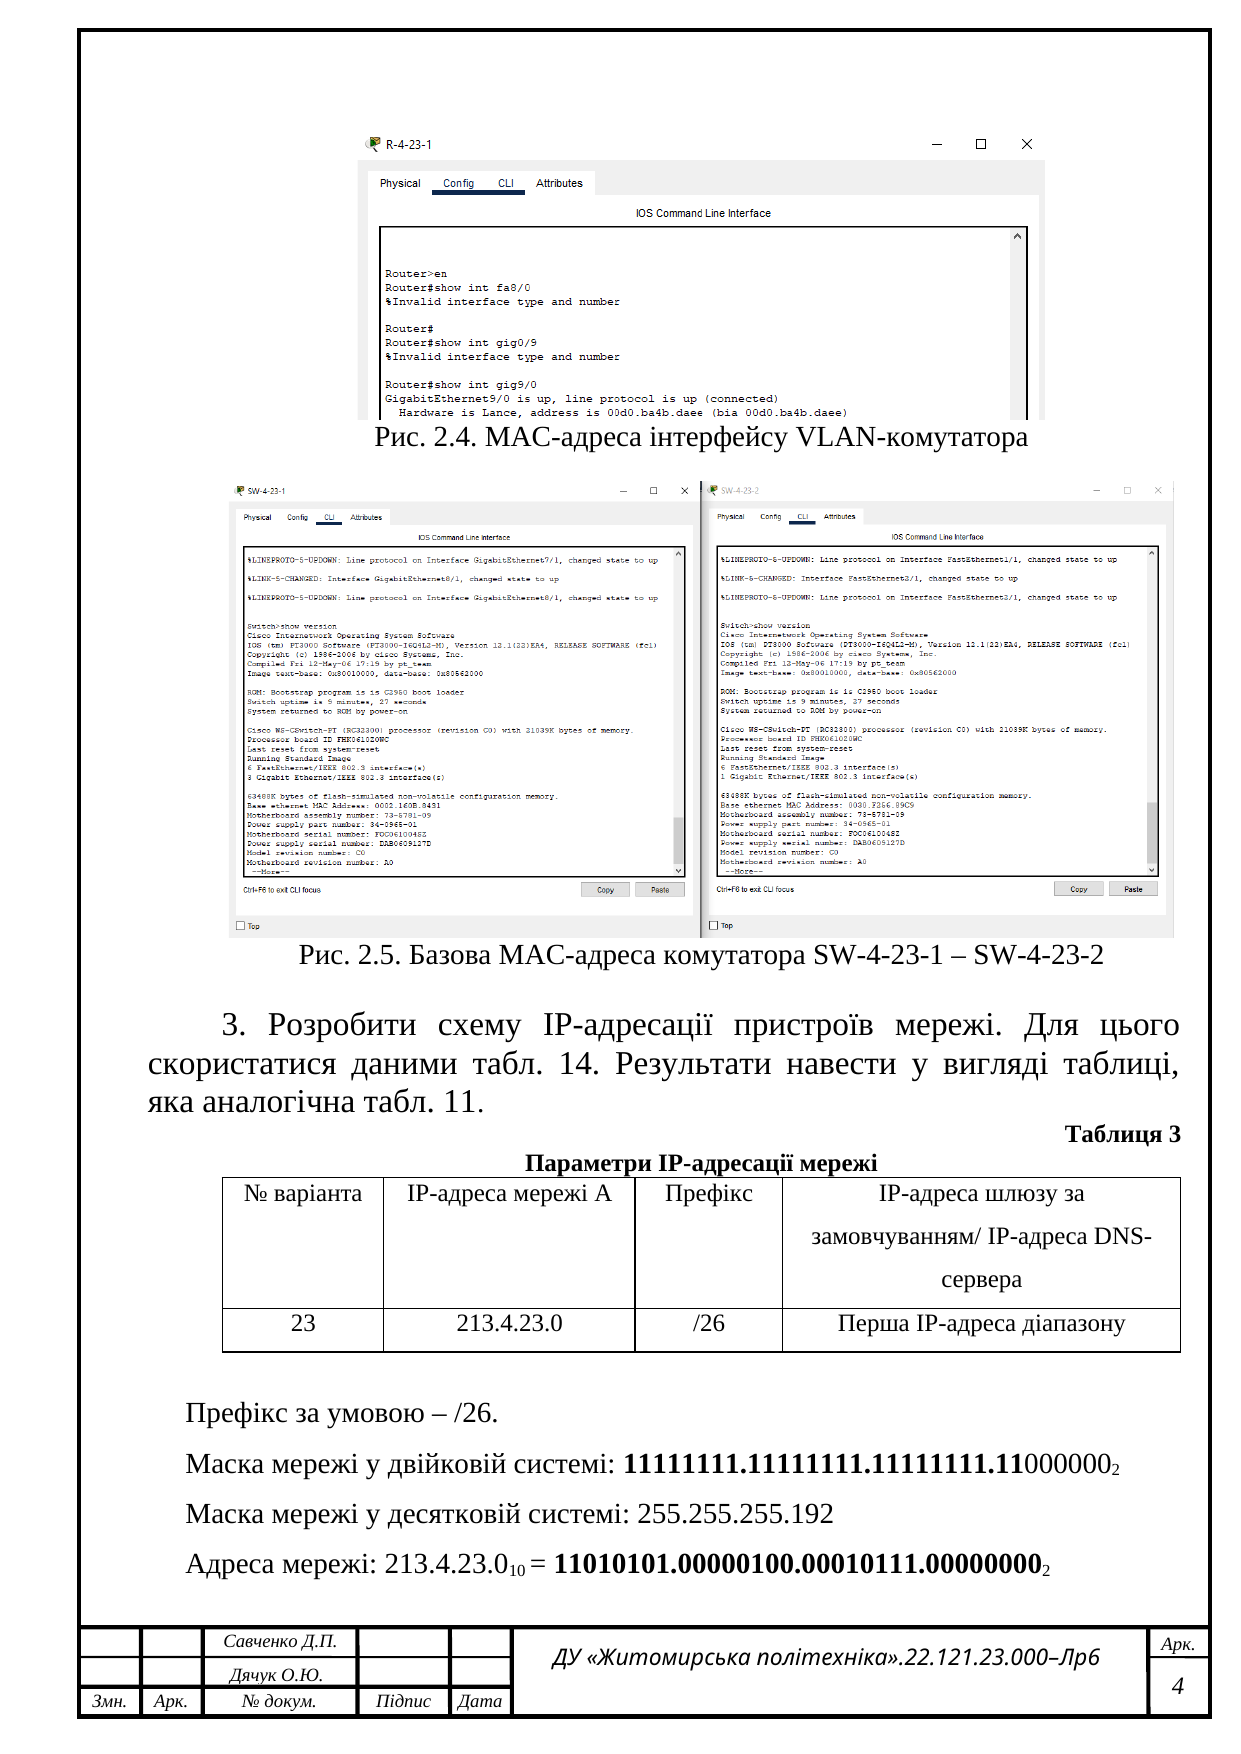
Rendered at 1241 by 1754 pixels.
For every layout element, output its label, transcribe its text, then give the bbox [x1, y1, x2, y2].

table_cell 213.4.23.0 [384, 1309, 634, 1351]
text Адреса мережі: 213.4.23.010 = 11010101.00000100.00010111.000000002 [148, 1547, 1181, 1580]
text 3. Розробити схему ІР-адресації пристроїв мережі. Для цього скористатися даними табл. 14. Результати навести у вигляді таблиці, яка аналогічна табл. 11. [148, 1004, 1181, 1119]
table_header № варіанта [223, 1178, 383, 1307]
text Маска мережі у десятковій системі: 255.255.255.192 [185, 1496, 1181, 1530]
table_cell Перша ІР-адреса діапазону [783, 1309, 1180, 1351]
text Рис. 2.4. MAC-адреса інтерфейсу VLAN-комутатора [148, 419, 1181, 453]
picture [357, 131, 1045, 420]
table_cell 23 [223, 1309, 383, 1351]
text Таблиця 3 [148, 1119, 1181, 1148]
picture [228, 481, 1174, 938]
text Параметри ІР-адресації мережі [148, 1148, 1181, 1177]
text Префікс за умовою – /26. [148, 1396, 1181, 1429]
table_header Префікс [636, 1178, 782, 1307]
table_cell /26 [636, 1309, 782, 1351]
table_header ІР-адреса мережі А [384, 1178, 634, 1307]
text Маска мережі у двійковій системі: 11111111.11111111.11111111.110000002 [185, 1446, 1181, 1479]
table_header IP-адреса шлюзу за замовчуванням/ IP-адреса DNS-сервера [783, 1178, 1180, 1307]
text Рис. 2.5. Базова MAC-адреса комутатора SW-4-23-1 – SW-4-23-2 [148, 937, 1181, 971]
